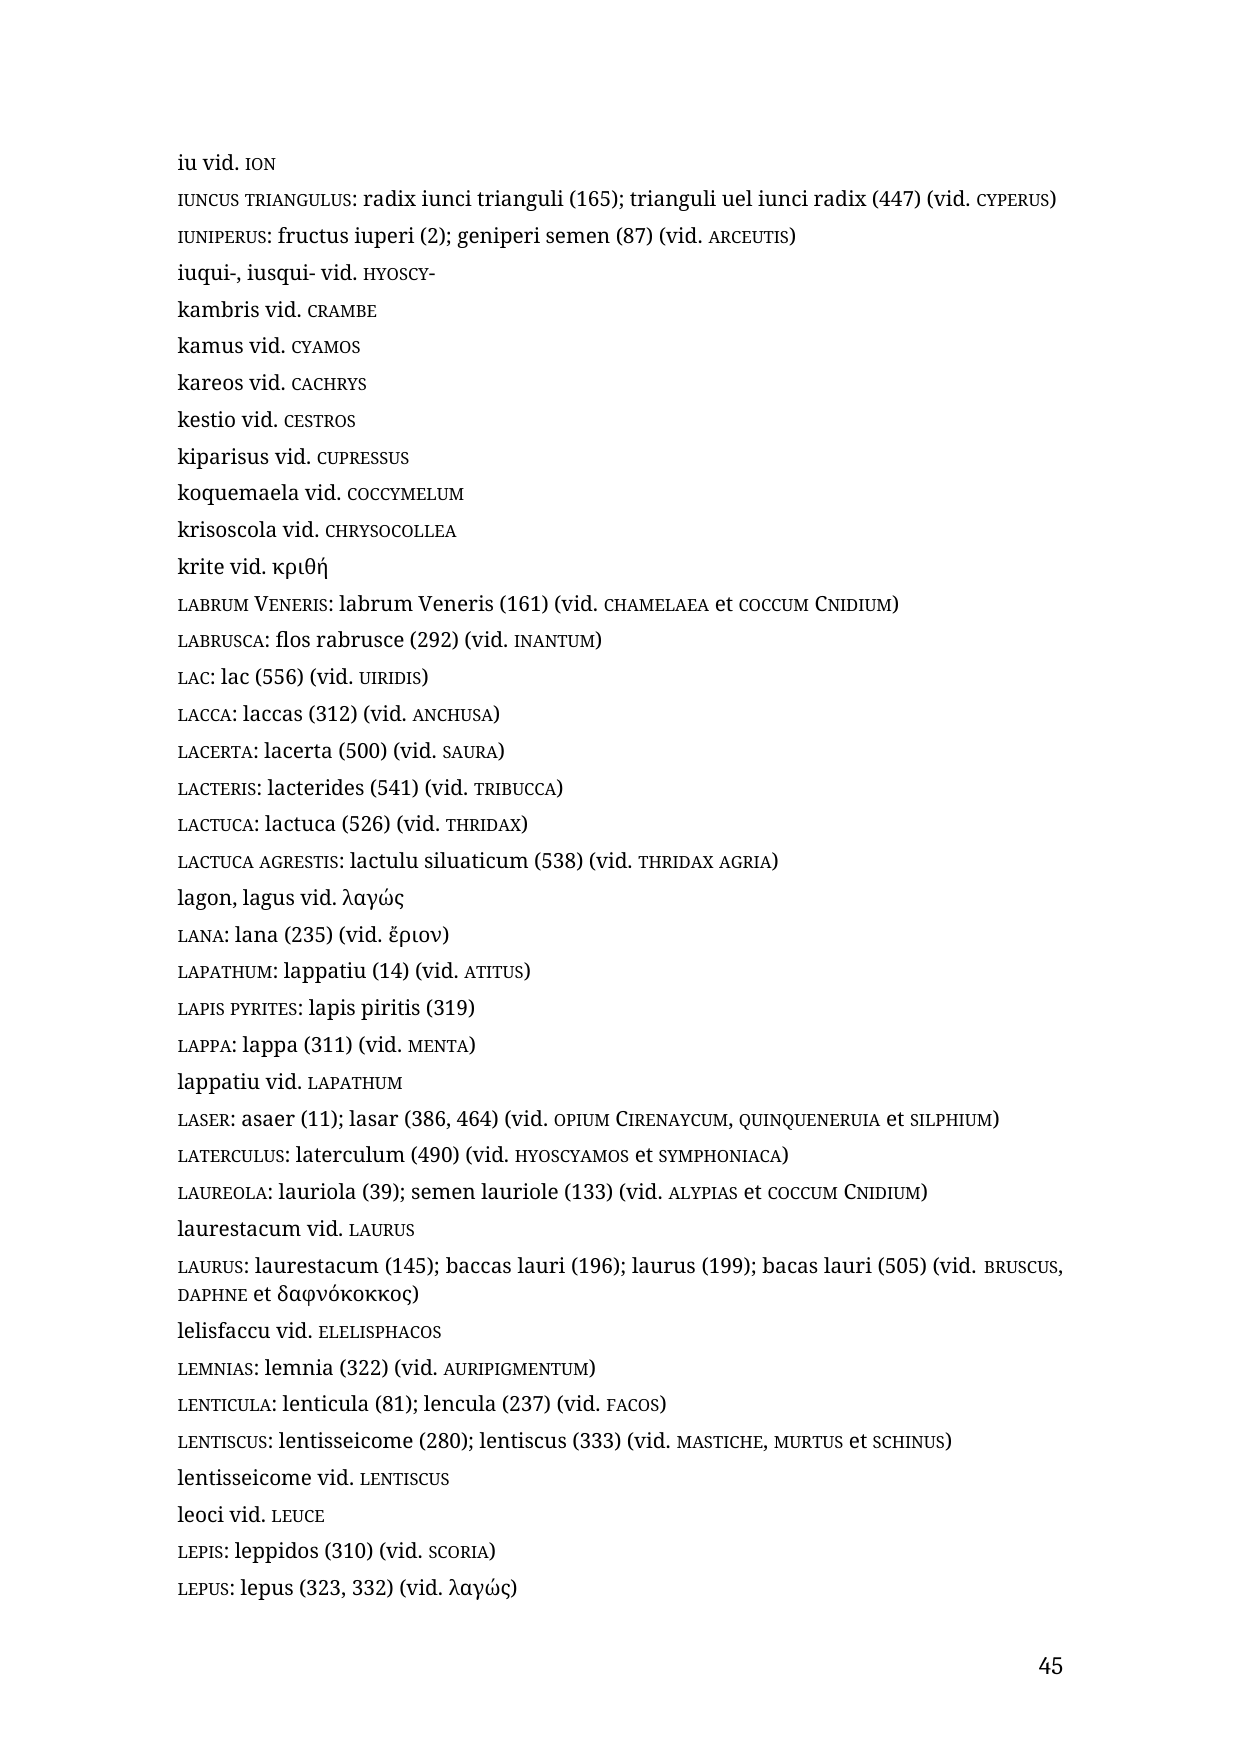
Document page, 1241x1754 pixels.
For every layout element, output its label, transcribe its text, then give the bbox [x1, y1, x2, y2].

text lelisfaccu vid. elelisphacos [177, 1316, 1063, 1344]
text lagon, lagus vid. λαγώς [177, 883, 1063, 911]
text laser: asaer (11); lasar (386, 464) (vid. opium Cirenaycum, quinqueneruia et silphium) [177, 1104, 1063, 1132]
text lentiscus: lentisseicome (280); lentiscus (333) (vid. mastiche, murtus et schinus) [177, 1426, 1063, 1455]
text lapathum: lappatiu (14) (vid. atitus) [177, 957, 1063, 985]
text leoci vid. leuce [177, 1500, 1063, 1528]
text lana: lana (235) (vid. ἔριον) [177, 920, 1063, 948]
text lapis pyrites: lapis piritis (319) [177, 993, 1063, 1022]
text iuncus triangulus: radix iunci trianguli (165); trianguli uel iunci radix (447) (vid. cyperus) [177, 184, 1063, 213]
text kamus vid. cyamos [177, 331, 1063, 360]
text lentisseicome vid. lentiscus [177, 1463, 1063, 1491]
text krite vid. κριθή [177, 552, 1063, 581]
text lemnias: lemnia (322) (vid. auripigmentum) [177, 1353, 1063, 1381]
text iuniperus: fructus iuperi (2); geniperi semen (87) (vid. arceutis) [177, 221, 1063, 249]
text lactuca: lactuca (526) (vid. thridax) [177, 809, 1063, 838]
text lenticula: lenticula (81); lencula (237) (vid. facos) [177, 1389, 1063, 1418]
text iuqui-, iusqui- vid. hyoscy- [177, 258, 1063, 286]
text lepis: leppidos (310) (vid. scoria) [177, 1537, 1063, 1565]
text labrum Veneris: labrum Veneris (161) (vid. chamelaea et coccum Cnidium) [177, 589, 1063, 617]
text kestio vid. cestros [177, 405, 1063, 433]
text lappatiu vid. lapathum [177, 1067, 1063, 1095]
text laureola: lauriola (39); semen lauriole (133) (vid. alypias et coccum Cnidium) [177, 1177, 1063, 1206]
text kareos vid. cachrys [177, 368, 1063, 397]
text kambris vid. crambe [177, 295, 1063, 323]
text laurestacum vid. laurus [177, 1214, 1063, 1242]
text iu vid. ion [177, 148, 1063, 176]
text lac: lac (556) (vid. uiridis) [177, 662, 1063, 691]
text laterculus: laterculum (490) (vid. hyoscyamos et symphoniaca) [177, 1140, 1063, 1169]
text kiparisus vid. cupressus [177, 442, 1063, 470]
text krisoscola vid. chrysocollea [177, 515, 1063, 544]
text lepus: lepus (323, 332) (vid. λαγώς) [177, 1573, 1063, 1602]
text lacerta: lacerta (500) (vid. saura) [177, 736, 1063, 764]
text lappa: lappa (311) (vid. menta) [177, 1030, 1063, 1058]
text laurus: laurestacum (145); baccas lauri (196); laurus (199); bacas lauri (505) (vid. bruscus, daphne et δαφνόκοκκος) [177, 1251, 1063, 1308]
text koquemaela vid. coccymelum [177, 478, 1063, 507]
text lactuca agrestis: lactulu siluaticum (538) (vid. thridax agria) [177, 846, 1063, 875]
text lacteris: lacterides (541) (vid. tribucca) [177, 773, 1063, 801]
text labrusca: flos rabrusce (292) (vid. inantum) [177, 626, 1063, 654]
text lacca: laccas (312) (vid. anchusa) [177, 699, 1063, 728]
